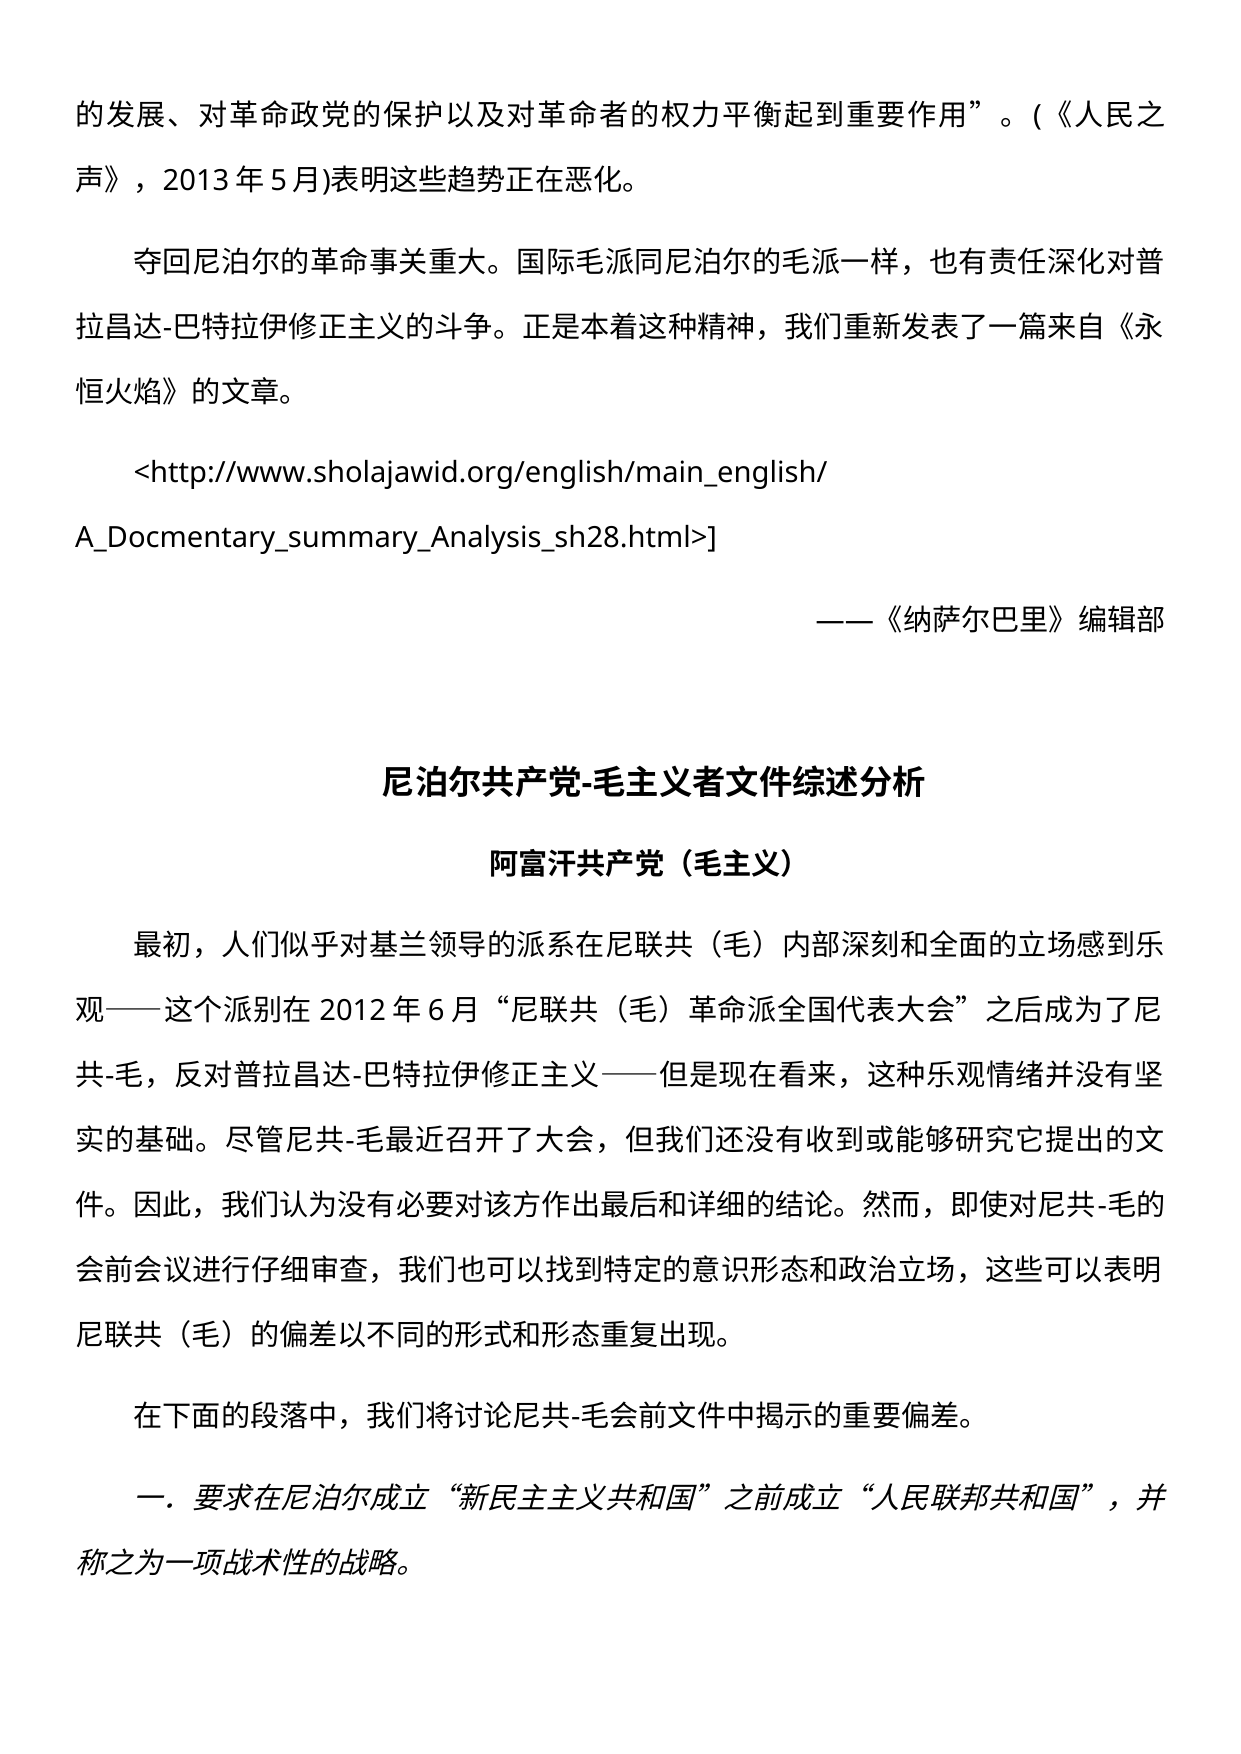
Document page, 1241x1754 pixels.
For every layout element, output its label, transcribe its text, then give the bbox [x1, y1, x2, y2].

text <http://www.sholajawid.org/english/main_english/A_Docmentary_summary_Analysis_sh28.html>] [75, 438, 1165, 568]
text 最初，人们似乎对基兰领导的派系在尼联共（毛）内部深刻和全面的立场感到乐观——这个派别在2012年6月“尼联共（毛）革命派全国代表大会”之后成为了尼共-毛，反对普拉昌达-巴特拉伊修正主义——但是现在看来，这种乐观情绪并没有坚实的基础。尽管尼共-毛最近召开了大会，但我们还没有收到或能够研究它提出的文件。因此，我们认为没有必要对该方作出最后和详细的结论。然而，即使对尼共-毛的会前会议进行仔细审查，我们也可以找到特定的意识形态和政治立场，这些可以表明尼联共（毛）的偏差以不同的形式和形态重复出现。 [75, 910, 1165, 1365]
text 阿富汗共产党（毛主义） [75, 829, 1165, 894]
text ——《纳萨尔巴里》编辑部 [75, 585, 1165, 650]
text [75, 81, 1165, 211]
text 一．要求在尼泊尔成立“新民主主义共和国”之前成立“人民联邦共和国”，并称之为一项战术性的战略。 [75, 1463, 1165, 1593]
text 尼泊尔共产党-毛主义者文件综述分析 [75, 747, 1165, 812]
text 夺回尼泊尔的革命事关重大。国际毛派同尼泊尔的毛派一样，也有责任深化对普拉昌达-巴特拉伊修正主义的斗争。正是本着这种精神，我们重新发表了一篇来自《永恒火焰》的文章。 [75, 227, 1165, 422]
text 在下面的段落中，我们将讨论尼共-毛会前文件中揭示的重要偏差。 [75, 1382, 1165, 1447]
